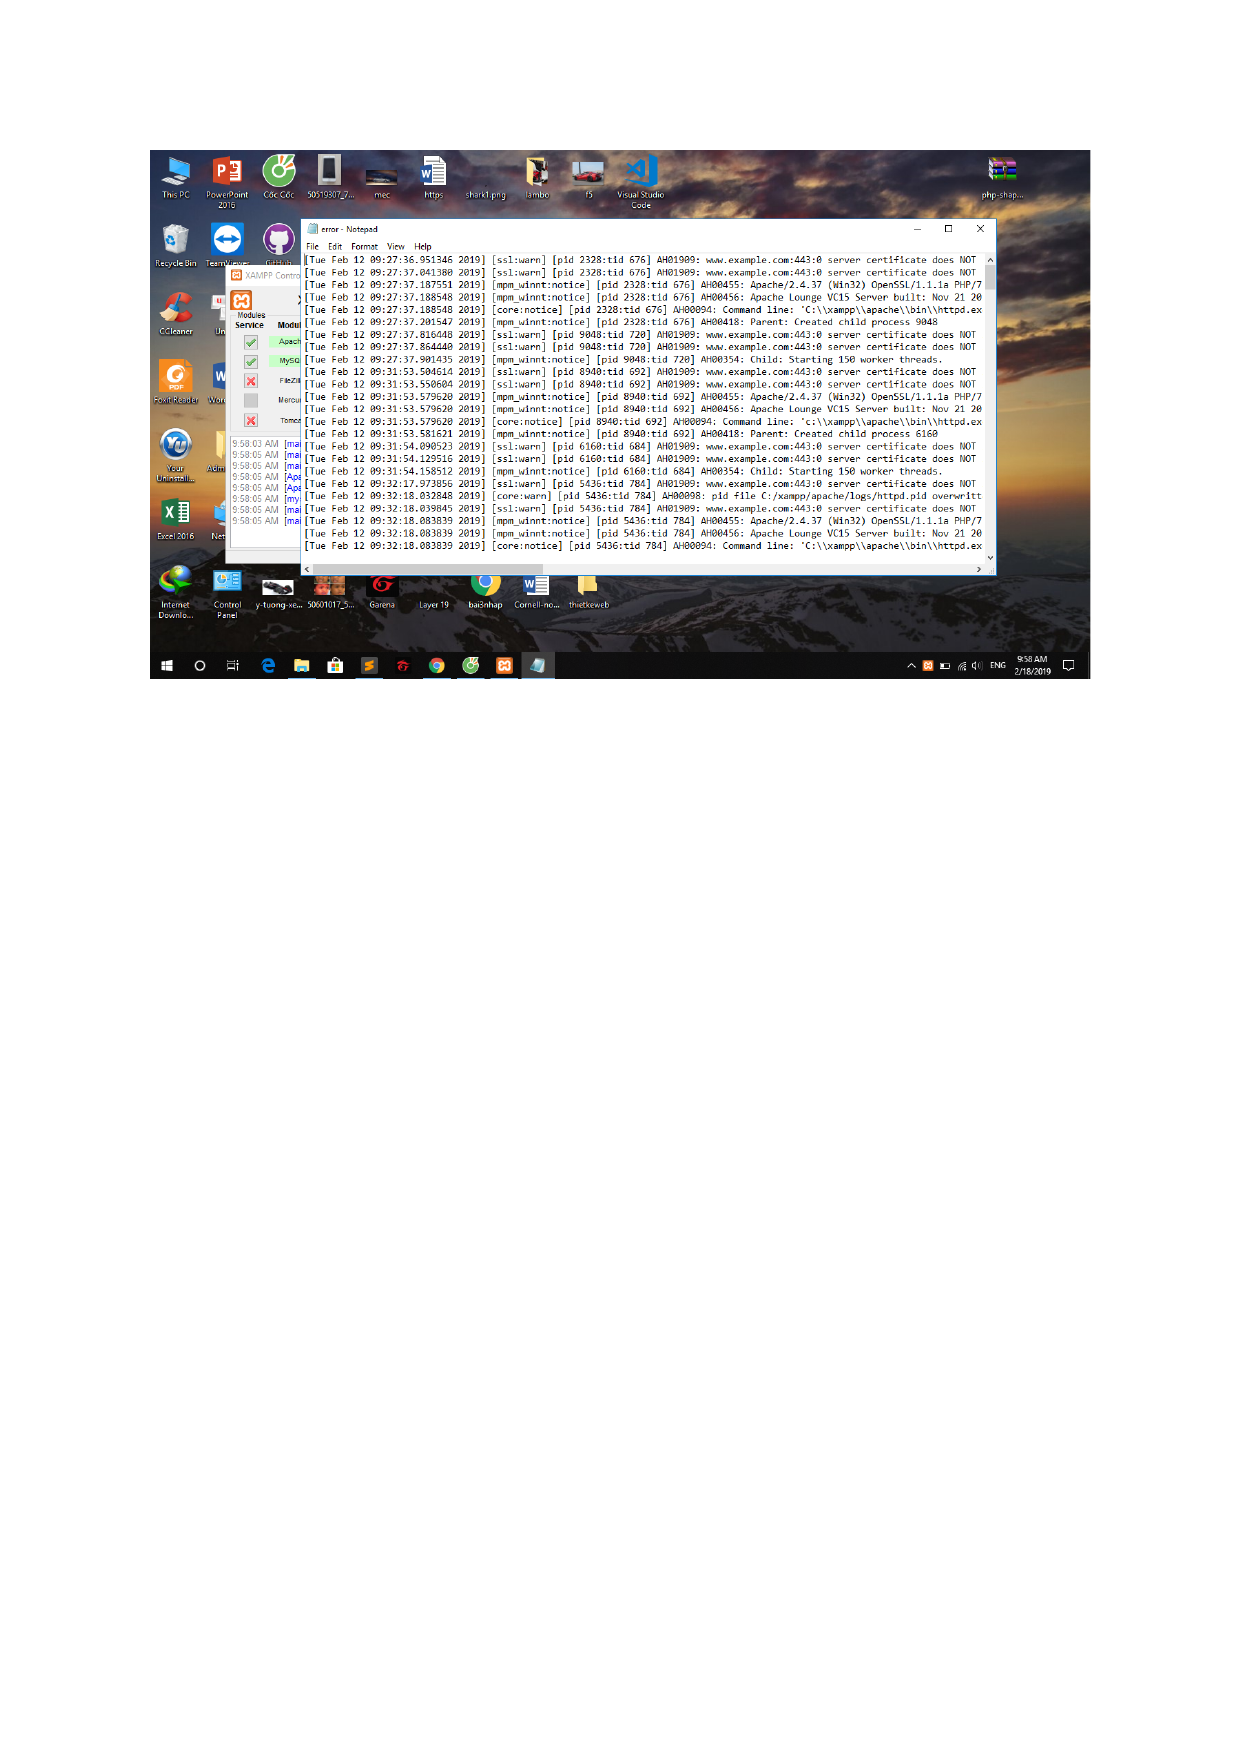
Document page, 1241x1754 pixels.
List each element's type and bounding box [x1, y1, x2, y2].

picture [150, 150, 1091, 679]
